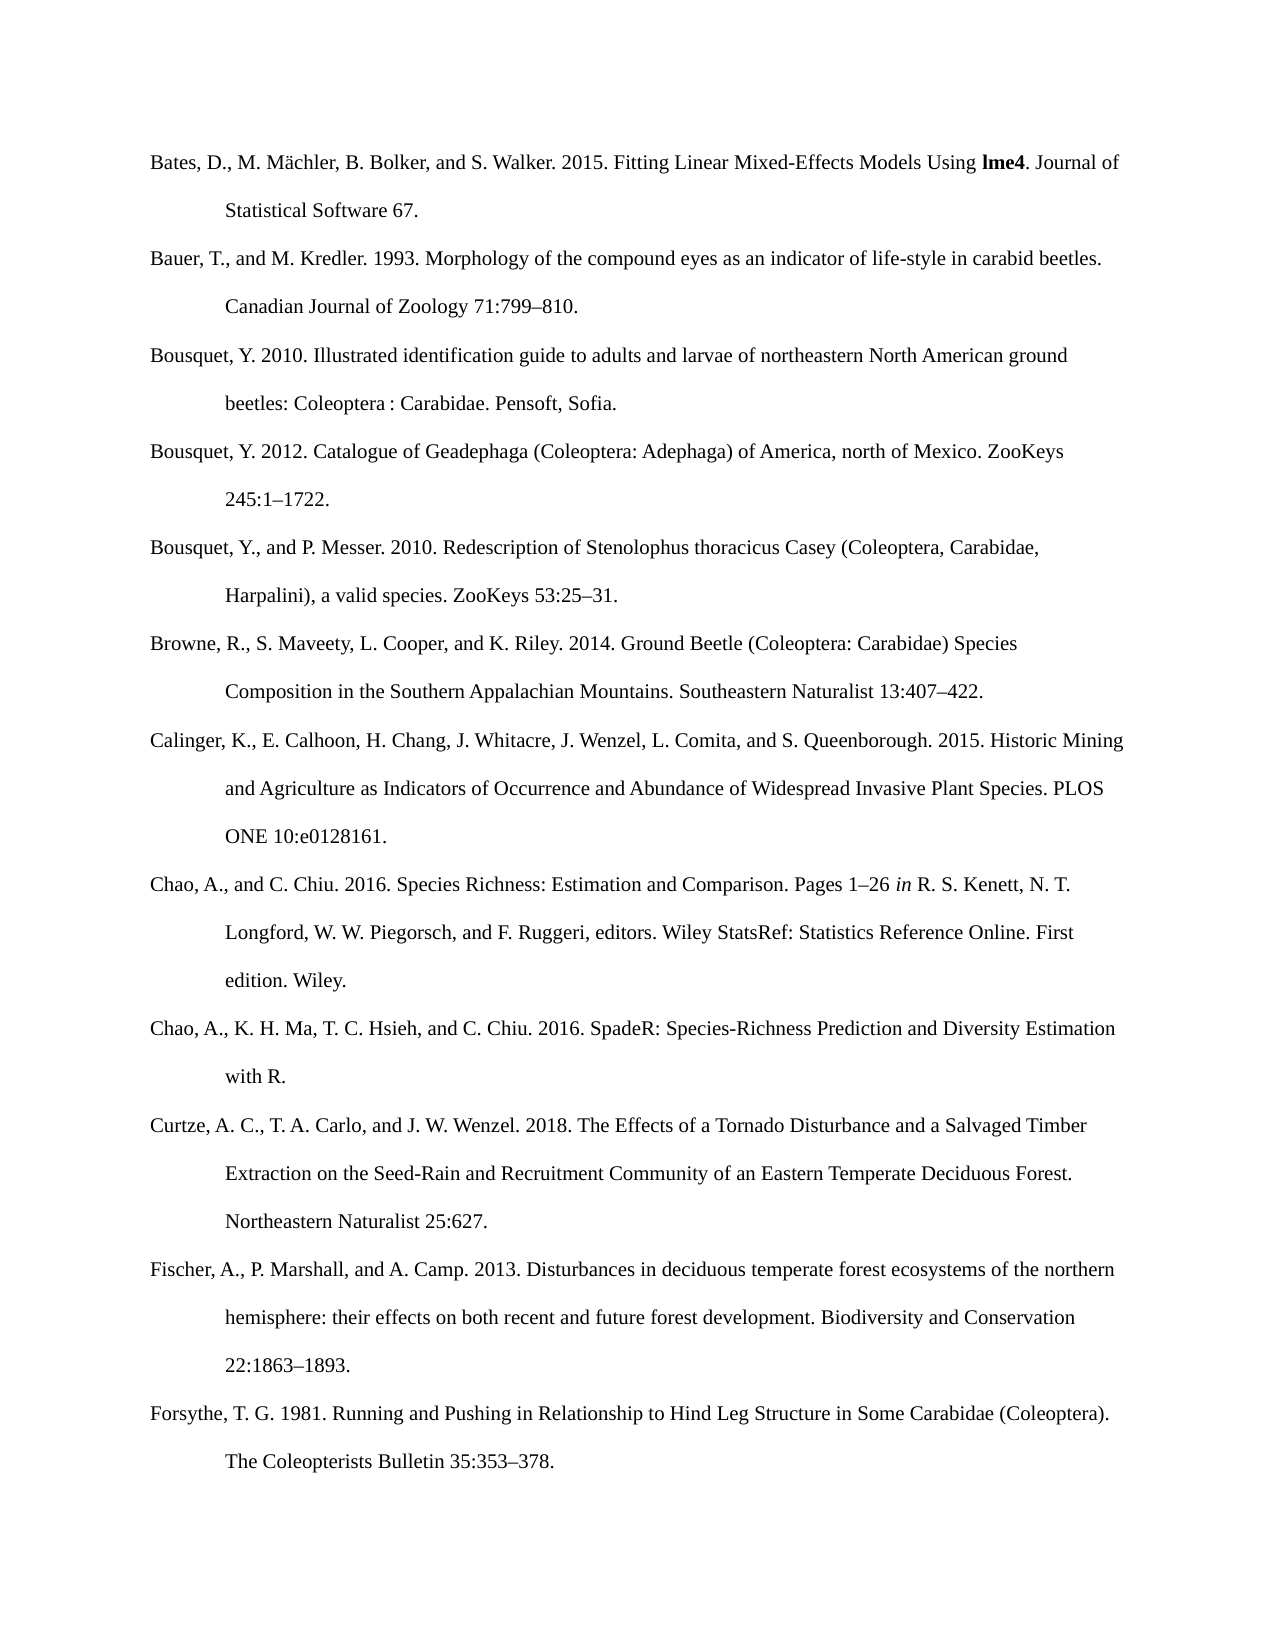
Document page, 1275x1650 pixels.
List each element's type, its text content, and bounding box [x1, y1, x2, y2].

text Bousquet, Y., and P. Messer. 2010. Redescription of Stenolophus thoracicus Casey (Coleoptera, Carabidae, Harpalini), a valid species. ZooKeys 53:25–31. [150, 535, 1125, 607]
text Curtze, A. C., T. A. Carlo, and J. W. Wenzel. 2018. The Effects of a Tornado Disturbance and a Salvaged Timber Extraction on the Seed-Rain and Recruitment Community of an Eastern Temperate Deciduous Forest. Northeastern Naturalist 25:627. [150, 1112, 1125, 1233]
text Bousquet, Y. 2010. Illustrated identification guide to adults and larvae of northeastern North American ground beetles: Coleoptera : Carabidae. Pensoft, Sofia. [150, 342, 1125, 415]
text Chao, A., K. H. Ma, T. C. Hsieh, and C. Chiu. 2016. SpadeR: Species-Richness Prediction and Diversity Estimation with R. [150, 1016, 1125, 1088]
text Bousquet, Y. 2012. Catalogue of Geadephaga (Coleoptera: Adephaga) of America, north of Mexico. ZooKeys 245:1–1722. [150, 439, 1125, 511]
text Chao, A., and C. Chiu. 2016. Species Richness: Estimation and Comparison. Pages 1–26 in R. S. Kenett, N. T. Longford, W. W. Piegorsch, and F. Ruggeri, editors. Wiley StatsRef: Statistics Reference Online. First edition. Wiley. [150, 872, 1125, 992]
text Fischer, A., P. Marshall, and A. Camp. 2013. Disturbances in deciduous temperate forest ecosystems of the northern hemisphere: their effects on both recent and future forest development. Biodiversity and Conservation 22:1863–1893. [150, 1257, 1125, 1377]
text Bauer, T., and M. Kredler. 1993. Morphology of the compound eyes as an indicator of life-style in carabid beetles. Canadian Journal of Zoology 71:799–810. [150, 246, 1125, 318]
text Browne, R., S. Maveety, L. Cooper, and K. Riley. 2014. Ground Beetle (Coleoptera: Carabidae) Species Composition in the Southern Appalachian Mountains. Southeastern Naturalist 13:407–422. [150, 631, 1125, 703]
text Calinger, K., E. Calhoon, H. Chang, J. Whitacre, J. Wenzel, L. Comita, and S. Queenborough. 2015. Historic Mining and Agriculture as Indicators of Occurrence and Abundance of Widespread Invasive Plant Species. PLOS ONE 10:e0128161. [150, 727, 1125, 848]
text Bates, D., M. Mächler, B. Bolker, and S. Walker. 2015. Fitting Linear Mixed-Effects Models Using lme4. Journal of Statistical Software 67. [150, 150, 1125, 222]
text Forsythe, T. G. 1981. Running and Pushing in Relationship to Hind Leg Structure in Some Carabidae (Coleoptera). The Coleopterists Bulletin 35:353–378. [150, 1401, 1125, 1473]
